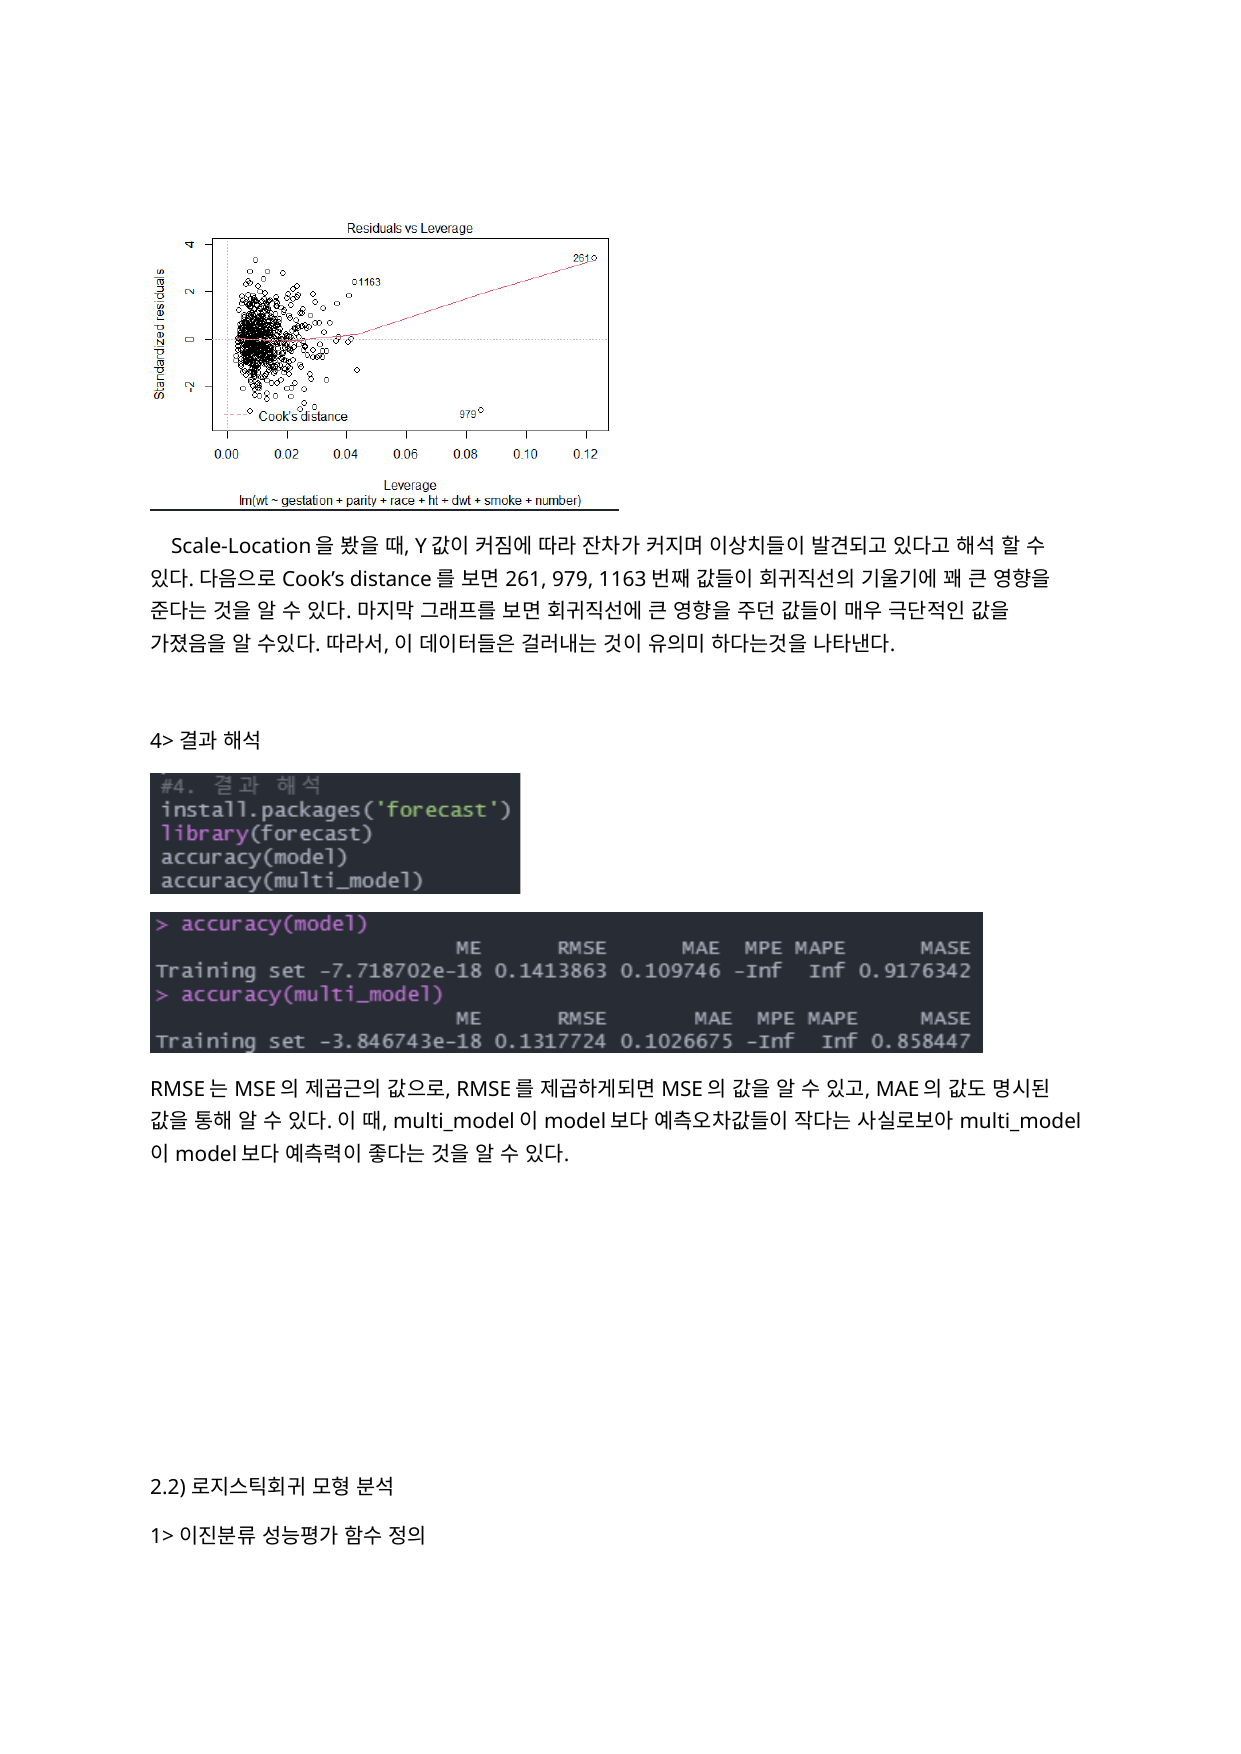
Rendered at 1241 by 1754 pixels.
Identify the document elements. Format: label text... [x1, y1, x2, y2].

text Scale-Location을 봤을 때, Y값이 커짐에 따라 잔차가 커지며 이상치들이 발견되고 있다고 해석 할 수 있다. 다음으로 Cook’s distance를 보면 261, 979, 1163 번째 값들이 회귀직선의 기울기에 꽤 큰 영향을 준다는 것을 알 수 있다. 마지막 그래프를 보면 회귀직선에 큰 영향을 주던 값들이 매우 극단적인 값을 가졌음을 알 수있다. 따라서, 이 데이터들은 걸러내는 것이 유의미 하다는것을 나타낸다. [150, 529, 1090, 657]
picture [150, 912, 983, 1053]
picture [150, 177, 619, 511]
text 1> 이진분류 성능평가 함수 정의 [150, 1520, 1090, 1550]
text 4> 결과 해석 [150, 724, 1090, 754]
text RMSE는 MSE의 제곱근의 값으로, RMSE를 제곱하게되면 MSE의 값을 알 수 있고, MAE의 값도 명시된 값을 통해 알 수 있다. 이 때, multi_model이 model보다 예측오차값들이 작다는 사실로보아 multi_model이 model보다 예측력이 좋다는 것을 알 수 있다. [150, 1072, 1090, 1168]
picture [150, 773, 521, 894]
text 2.2) 로지스틱회귀 모형 분석 [150, 1470, 1090, 1501]
